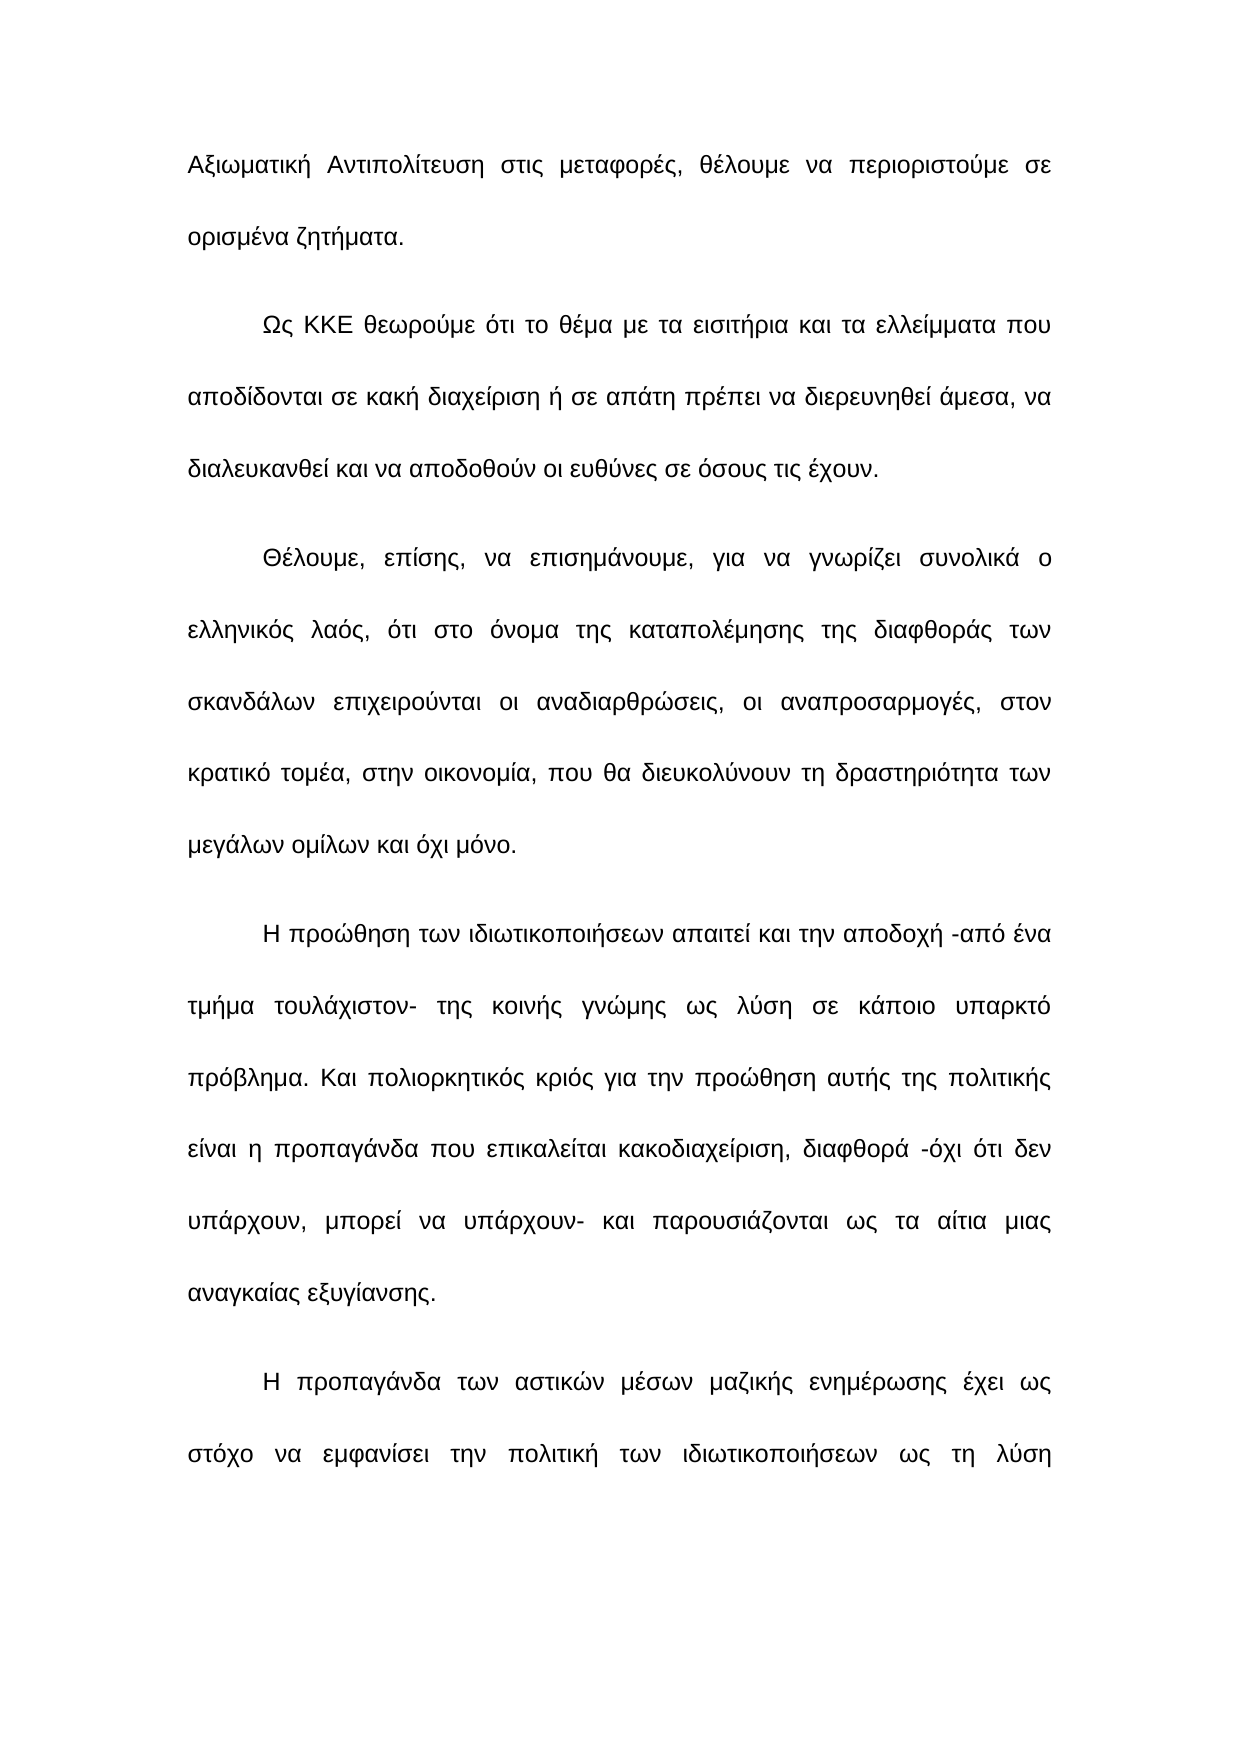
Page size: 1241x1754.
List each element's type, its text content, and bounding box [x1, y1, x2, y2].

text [187, 150, 1053, 251]
text Η προώθηση των ιδιωτικοποιήσεων απαιτεί και την αποδοχή -από ένα τμήμα τουλάχιστον- της κοινής γνώμης ως λύση σε κάποιο υπαρκτό πρόβλημα. Και πολιορκητικός κριός για την προώθηση αυτής της πολιτικής είναι η προπαγάνδα που επικαλείται κακοδιαχείριση, διαφθορά -όχι ότι δεν υπάρχουν, μπορεί να υπάρχουν- και παρουσιάζονται ως τα αίτια μιας αναγκαίας εξυγίανσης. [187, 919, 1053, 1307]
text Ως ΚΚΕ θεωρούμε ότι το θέμα με τα εισιτήρια και τα ελλείμματα που αποδίδονται σε κακή διαχείριση ή σε απάτη πρέπει να διερευνηθεί άμεσα, να διαλευκανθεί και να αποδοθούν οι ευθύνες σε όσους τις έχουν. [187, 310, 1053, 483]
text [187, 1367, 1053, 1467]
text Θέλουμε, επίσης, να επισημάνουμε, για να γνωρίζει συνολικά ο ελληνικός λαός, ότι στο όνομα της καταπολέμησης της διαφθοράς των σκανδάλων επιχειρούνται οι αναδιαρθρώσεις, οι αναπροσαρμογές, στον κρατικό τομέα, στην οικονομία, που θα διευκολύνουν τη δραστηριότητα των μεγάλων ομίλων και όχι μόνο. [187, 543, 1053, 859]
